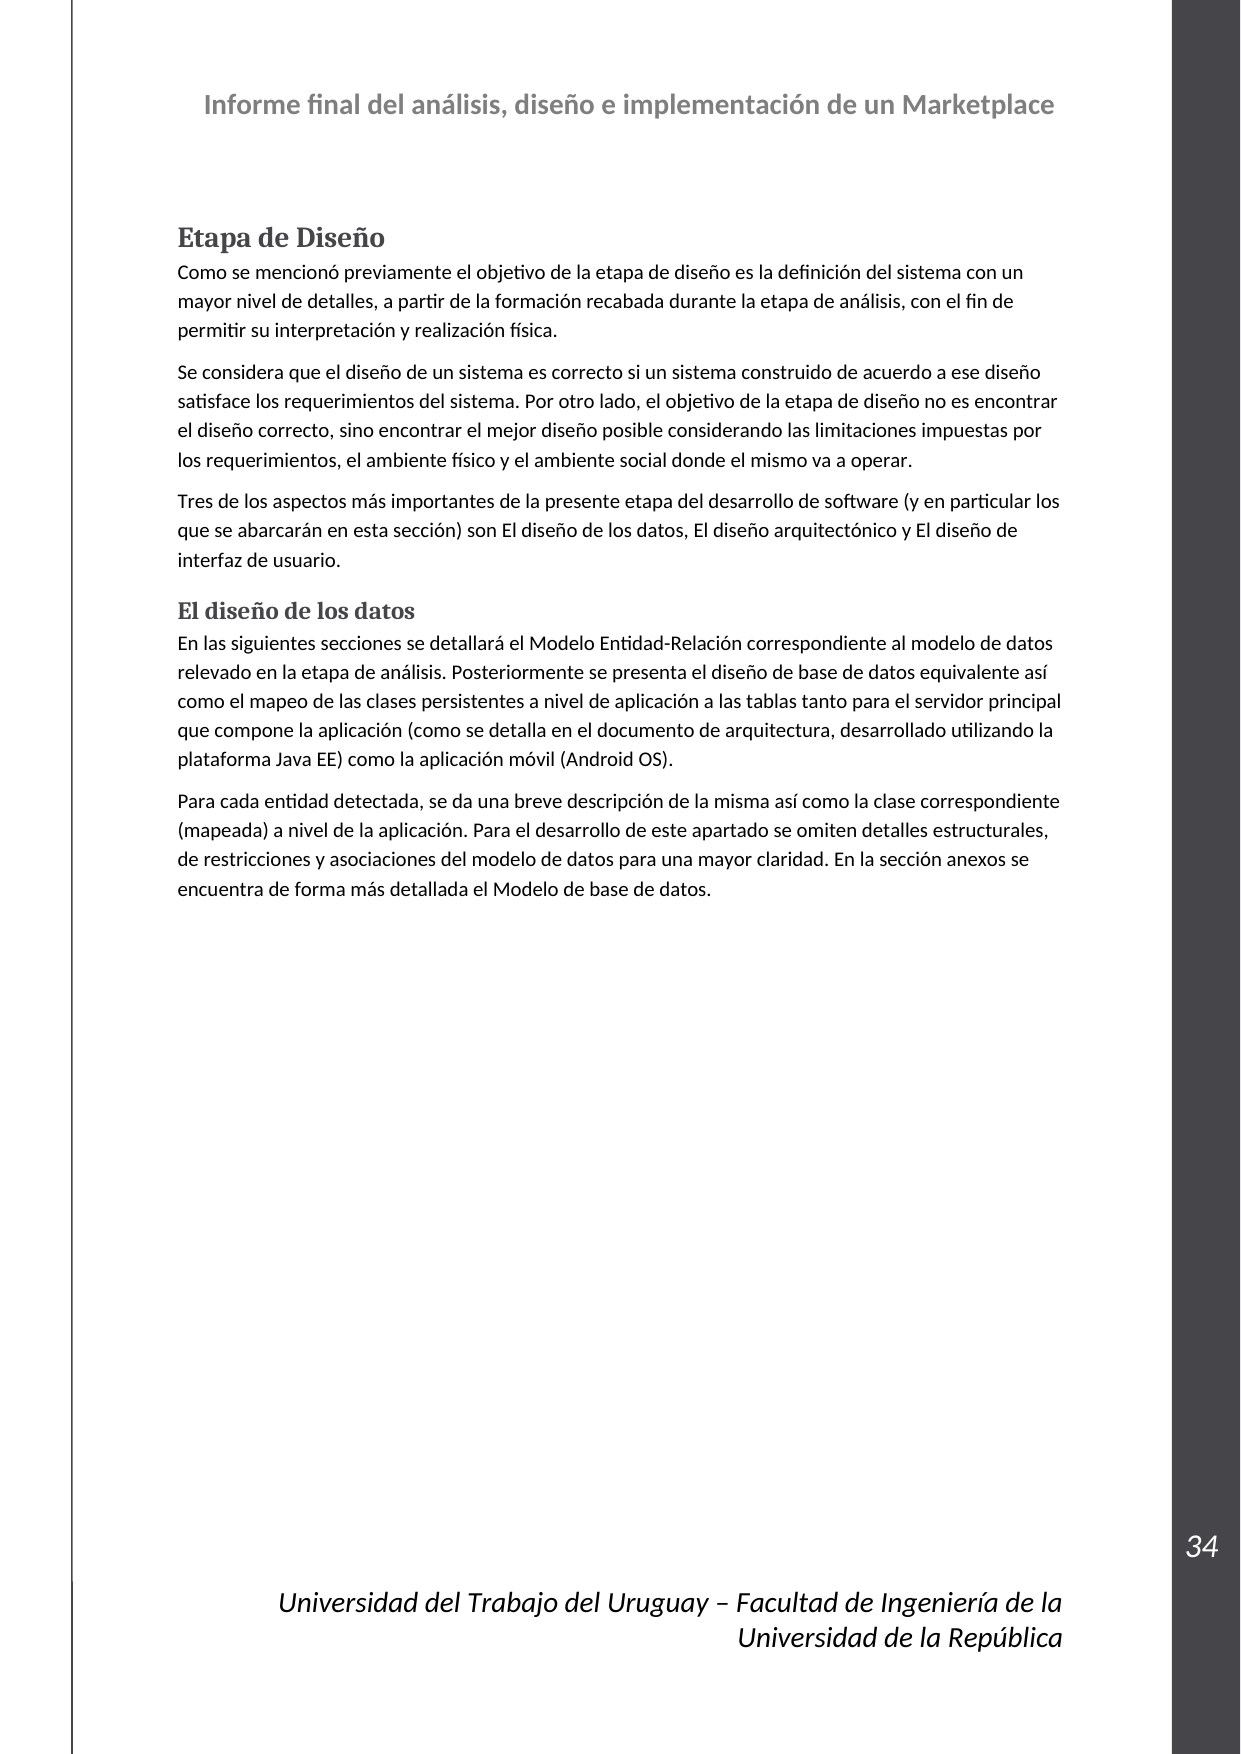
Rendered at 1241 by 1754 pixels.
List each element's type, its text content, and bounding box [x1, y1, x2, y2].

text En las siguientes secciones se detallará el Modelo Entidad-Relación correspondiente al modelo de datos relevado en la etapa de análisis. Posteriormente se presenta el diseño de base de datos equivalente así como el mapeo de las clases persistentes a nivel de aplicación a las tablas tanto para el servidor principal que compone la aplicación (como se detalla en el documento de arquitectura, desarrollado utilizando la plataforma Java EE) como la aplicación móvil (Android OS). [177, 630, 1063, 772]
text Tres de los aspectos más importantes de la presente etapa del desarrollo de software (y en particular los que se abarcarán en esta sección) son El diseño de los datos, El diseño arquitectónico y El diseño de interfaz de usuario. [177, 488, 1063, 572]
text Como se mencionó previamente el objetivo de la etapa de diseño es la definición del sistema con un mayor nivel de detalles, a partir de la formación recabada durante la etapa de análisis, con el fin de permitir su interpretación y realización física. [177, 259, 1063, 343]
subtitle El diseño de los datos [177, 597, 1063, 626]
text Se considera que el diseño de un sistema es correcto si un sistema construido de acuerdo a ese diseño satisface los requerimientos del sistema. Por otro lado, el objetivo de la etapa de diseño no es encontrar el diseño correcto, sino encontrar el mejor diseño posible considerando las limitaciones impuestas por los requerimientos, el ambiente físico y el ambiente social donde el mismo va a operar. [177, 359, 1063, 472]
text Para cada entidad detectada, se da una breve descripción de la misma así como la clase correspondiente (mapeada) a nivel de la aplicación. Para el desarrollo de este apartado se omiten detalles estructurales, de restricciones y asociaciones del modelo de datos para una mayor claridad. En la sección anexos se encuentra de forma más detallada el Modelo de base de datos. [177, 788, 1063, 901]
subtitle Etapa de Diseño [177, 221, 1063, 254]
